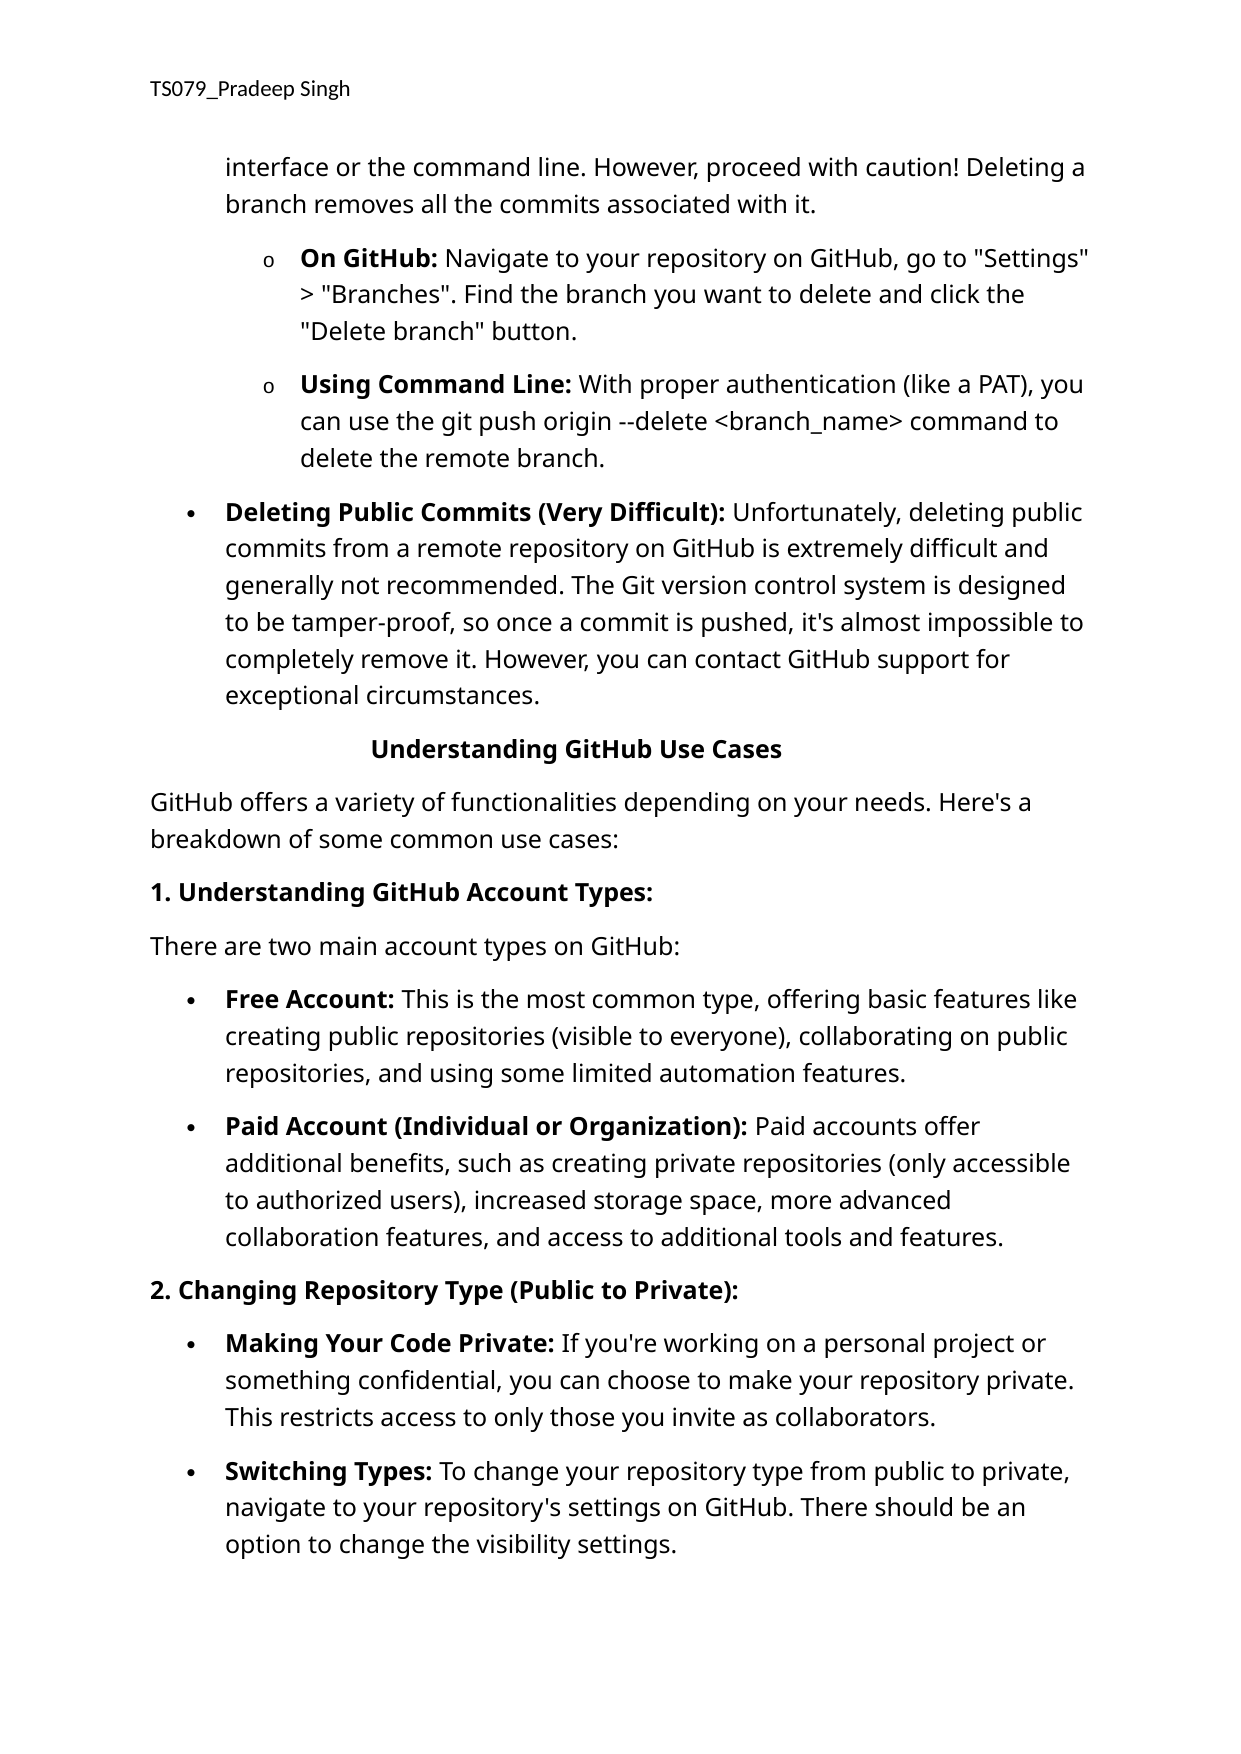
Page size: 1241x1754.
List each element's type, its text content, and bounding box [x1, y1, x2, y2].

list Deleting Public Commits (Very Difficult): Unfortunately, deleting public commits from a remote repository on GitHub is extremely difficult and generally not recommended. The Git version control system is designed to be tamper-proof, so once a commit is pushed, it's almost impossible to completely remove it. However, you can contact GitHub support for exceptional circumstances. [187, 494, 1090, 712]
text GitHub offers a variety of functionalities depending on your needs. Here's a breakdown of some common use cases: [150, 785, 1090, 856]
list On GitHub: Navigate to your repository on GitHub, go to "Settings" > "Branches". Find the branch you want to delete and click the "Delete branch" button. [262, 240, 1090, 348]
list Making Your Code Private: If you're working on a personal project or something confidential, you can choose to make your repository private. This restricts access to only those you invite as collaborators. [187, 1326, 1090, 1434]
list Paid Account (Individual or Organization): Paid accounts offer additional benefits, such as creating private repositories (only accessible to authorized users), increased storage space, more advanced collaboration features, and access to additional tools and features. [187, 1109, 1090, 1253]
text 1. Understanding GitHub Account Types: [150, 875, 1090, 909]
list Using Command Line: With proper authentication (like a PAT), you can use the git push origin --delete <branch_name> command to delete the remote branch. [262, 367, 1090, 475]
text Understanding GitHub Use Cases [150, 731, 1090, 766]
list Free Account: This is the most common type, offering basic features like creating public repositories (visible to everyone), collaborating on public repositories, and using some limited automation features. [187, 982, 1090, 1089]
text 2. Changing Repository Type (Public to Private): [150, 1273, 1090, 1307]
list Switching Types: To change your repository type from public to private, navigate to your repository's settings on GitHub. There should be an option to change the visibility settings. [187, 1453, 1090, 1561]
text There are two main account types on GitHub: [150, 928, 1090, 963]
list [187, 150, 1090, 221]
